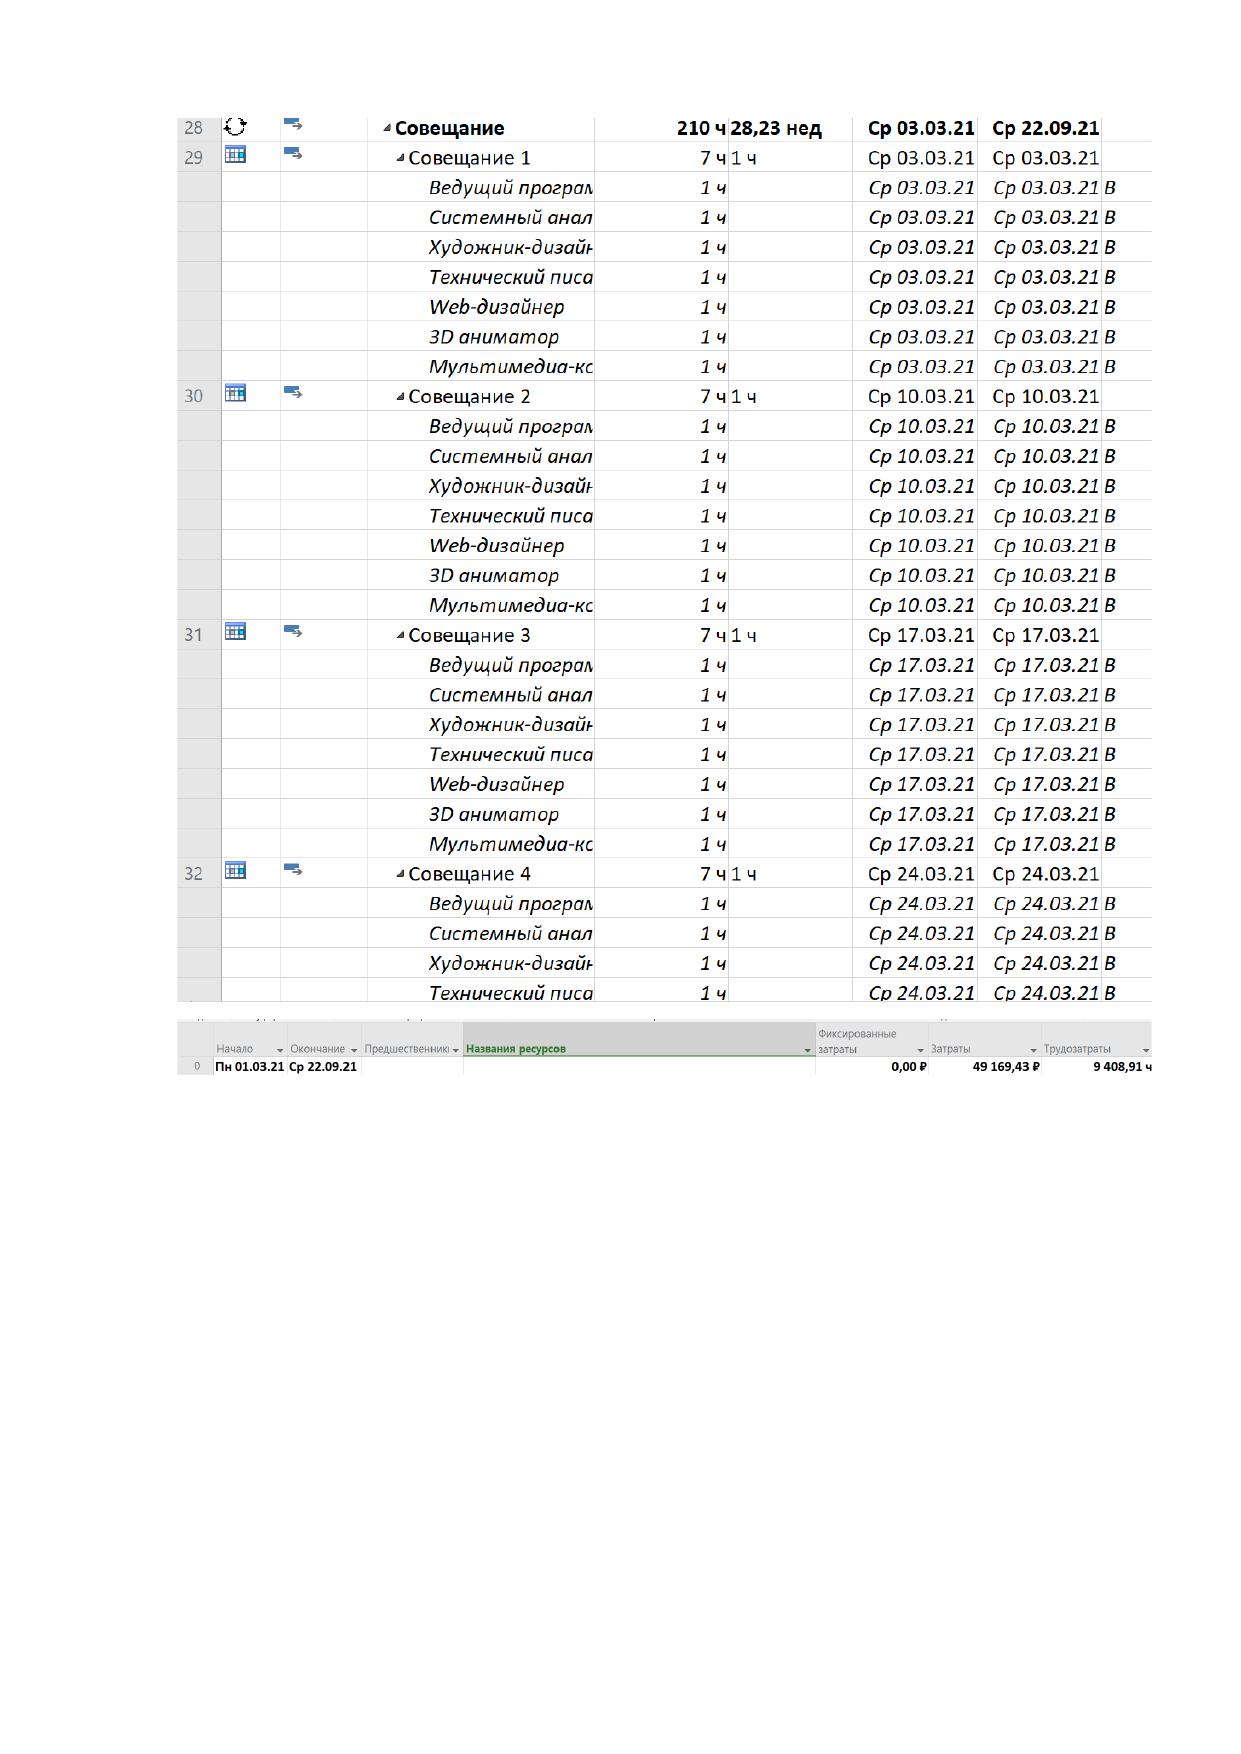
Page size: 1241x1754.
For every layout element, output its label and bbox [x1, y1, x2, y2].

picture [177, 1019, 1152, 1075]
picture [177, 118, 1152, 1002]
